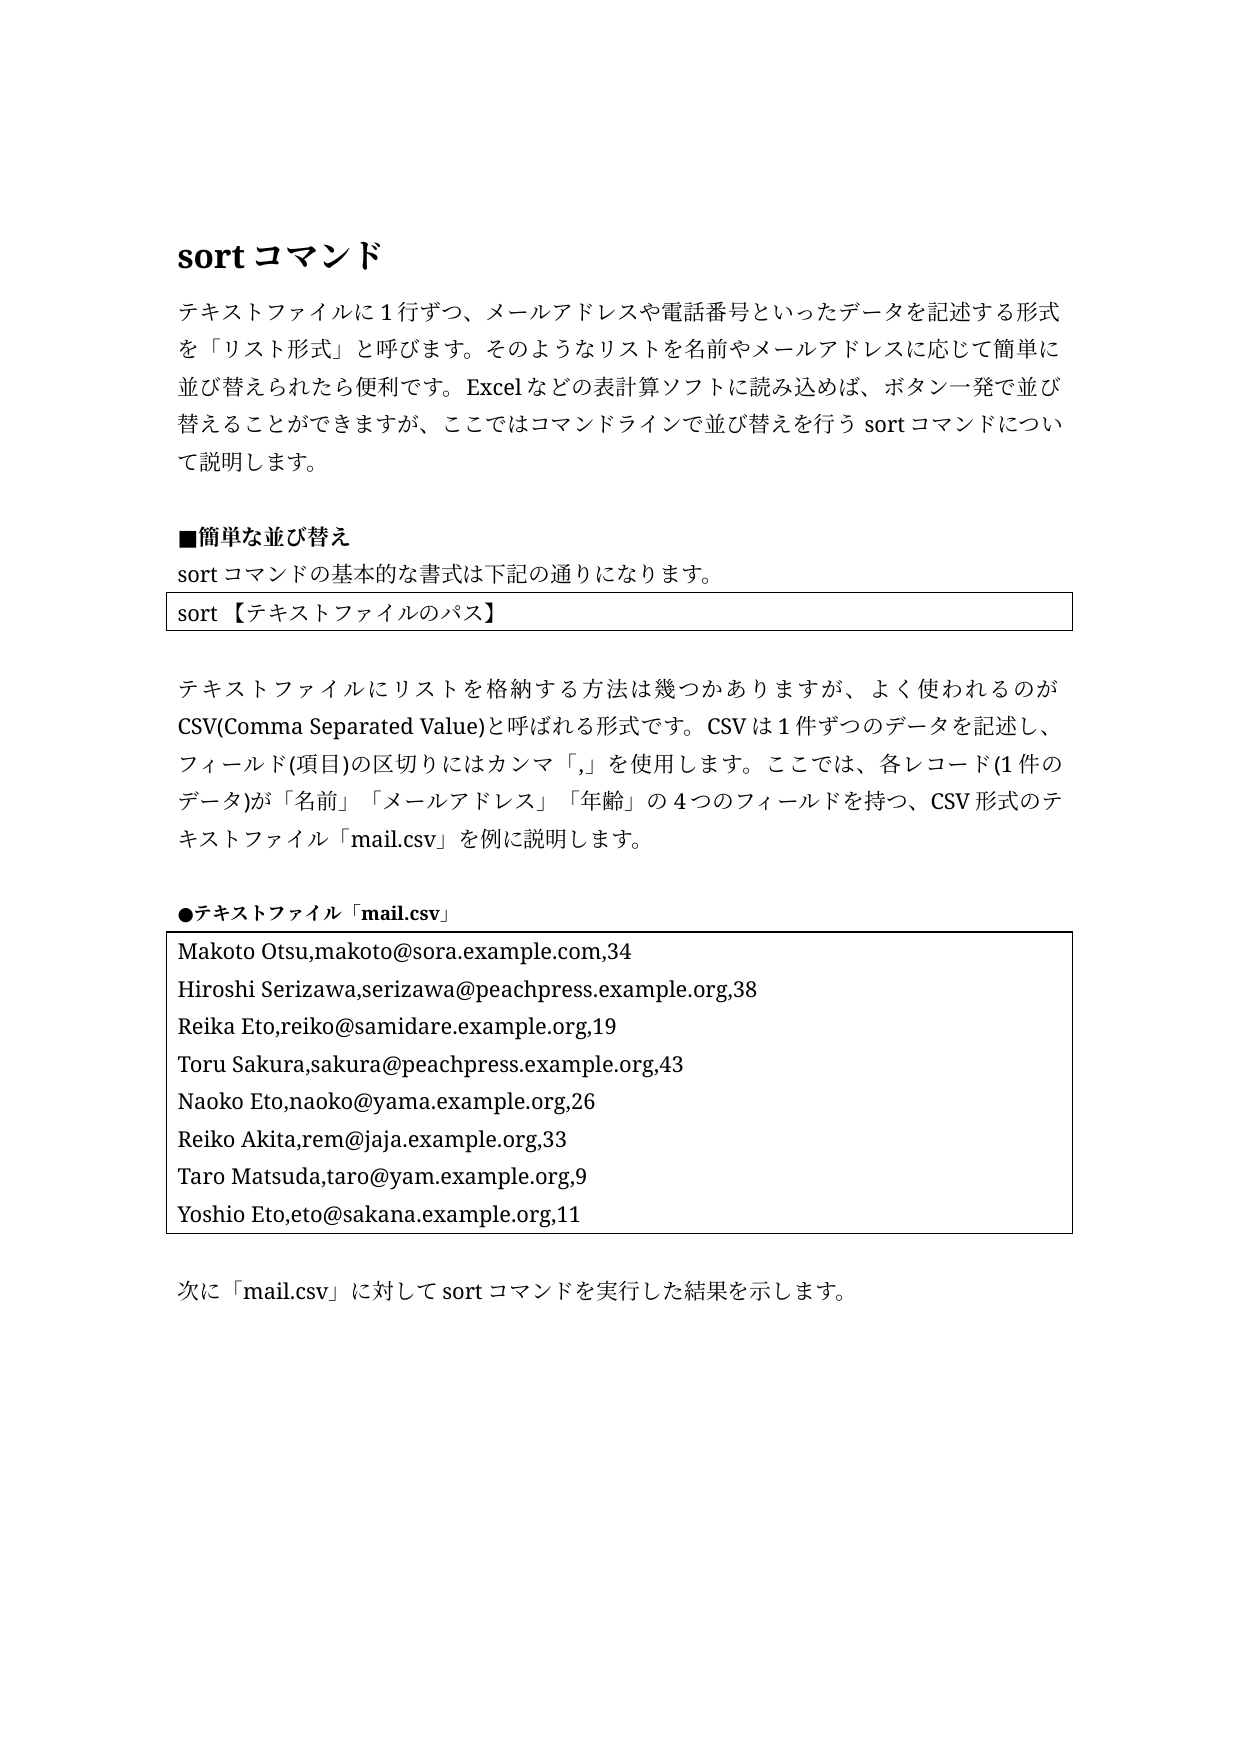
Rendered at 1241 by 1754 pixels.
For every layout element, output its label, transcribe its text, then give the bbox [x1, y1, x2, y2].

subtitle sortコマンド [177, 217, 1063, 292]
text 次に「mail.csv」に対してsortコマンドを実行した結果を示します。 [177, 1271, 1063, 1308]
text ●テキストファイル「mail.csv」 [177, 894, 1063, 931]
text sortコマンドの基本的な書式は下記の通りになります。 [177, 554, 1063, 592]
table_header Makoto Otsu,makoto@sora.example.com,34 Hiroshi Serizawa,serizawa@peachpress.example.org,38 Reika Eto,reiko@samidare.example.org,19 Toru Sakura,sakura@peachpress.example.org,43 Naoko Eto,naoko@yama.example.org,26 Reiko Akita,rem@jaja.example.org,33 Taro Matsuda,taro@yam.example.org,9 Yoshio Eto,eto@sakana.example.org,11 [167, 933, 1072, 1232]
text テキストファイルにリストを格納する方法は幾つかありますが、よく使われるのがCSV(Comma Separated Value)と呼ばれる形式です。CSVは1件ずつのデータを記述し、フィールド(項目)の区切りにはカンマ「,」を使用します。ここでは、各レコード(1件のデータ)が「名前」「メールアドレス」「年齢」の4つのフィールドを持つ、CSV形式のテキストファイル「mail.csv」を例に説明します。 [177, 669, 1063, 856]
table_header sort 【テキストファイルのパス】 [167, 593, 1072, 630]
text ■簡単な並び替え [177, 517, 1063, 554]
text テキストファイルに1行ずつ、メールアドレスや電話番号といったデータを記述する形式を「リスト形式」と呼びます。そのようなリストを名前やメールアドレスに応じて簡単に並び替えられたら便利です。Excelなどの表計算ソフトに読み込めば、ボタン一発で並び替えることができますが、ここではコマンドラインで並び替えを行うsortコマンドについて説明します。 [177, 292, 1063, 479]
